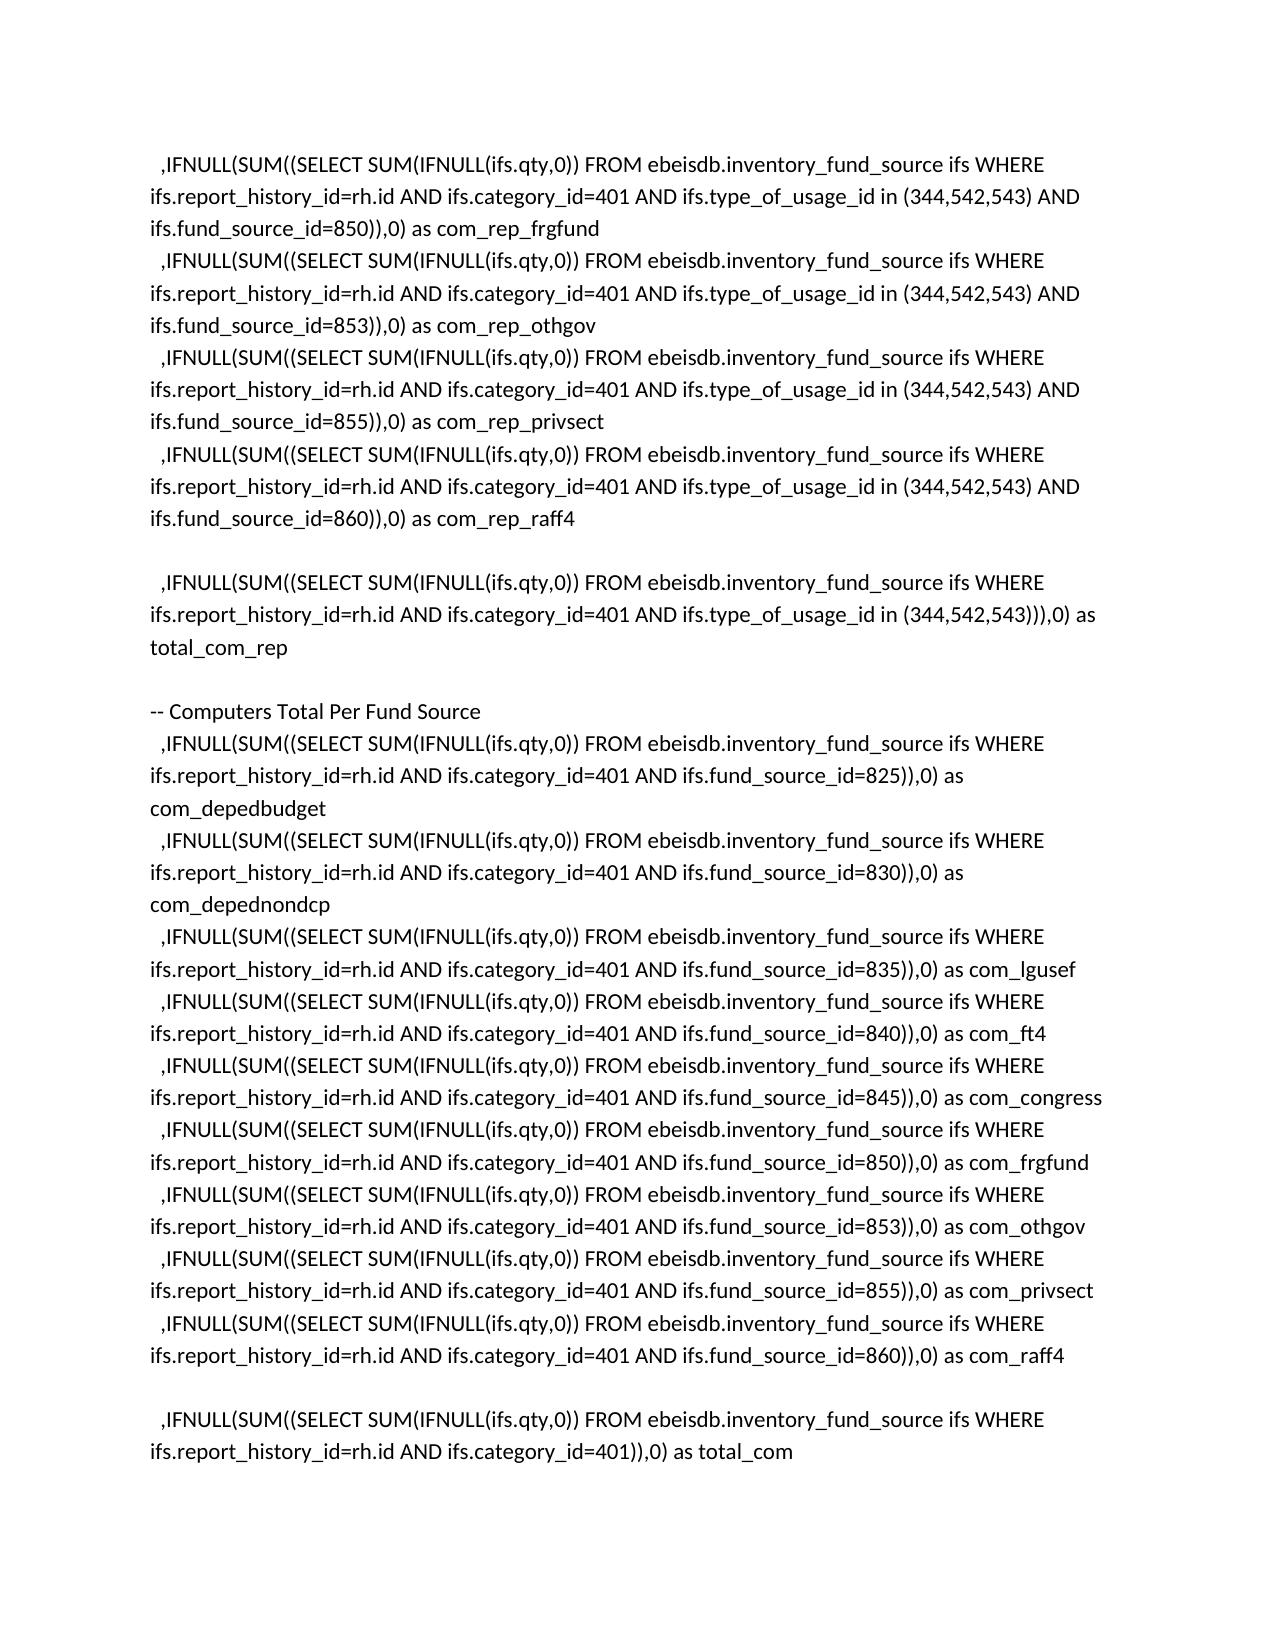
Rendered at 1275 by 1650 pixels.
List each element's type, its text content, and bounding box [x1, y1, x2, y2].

text ,IFNULL(SUM((SELECT SUM(IFNULL(ifs.qty,0)) FROM ebeisdb.inventory_fund_source ifs WHERE ifs.report_history_id=rh.id AND ifs.category_id=401 AND ifs.type_of_usage_id in (344,542,543) AND ifs.fund_source_id=853)),0) as com_rep_othgov [150, 247, 1125, 339]
text ,IFNULL(SUM((SELECT SUM(IFNULL(ifs.qty,0)) FROM ebeisdb.inventory_fund_source ifs WHERE ifs.report_history_id=rh.id AND ifs.category_id=401 AND ifs.fund_source_id=840)),0) as com_ft4 [150, 987, 1125, 1047]
text ,IFNULL(SUM((SELECT SUM(IFNULL(ifs.qty,0)) FROM ebeisdb.inventory_fund_source ifs WHERE ifs.report_history_id=rh.id AND ifs.category_id=401 AND ifs.type_of_usage_id in (344,542,543) AND ifs.fund_source_id=855)),0) as com_rep_privsect [150, 343, 1125, 436]
text ,IFNULL(SUM((SELECT SUM(IFNULL(ifs.qty,0)) FROM ebeisdb.inventory_fund_source ifs WHERE ifs.report_history_id=rh.id AND ifs.category_id=401 AND ifs.fund_source_id=835)),0) as com_lgusef [150, 922, 1125, 983]
text ,IFNULL(SUM((SELECT SUM(IFNULL(ifs.qty,0)) FROM ebeisdb.inventory_fund_source ifs WHERE ifs.report_history_id=rh.id AND ifs.category_id=401 AND ifs.fund_source_id=825)),0) as com_depedbudget [150, 729, 1125, 822]
text ,IFNULL(SUM((SELECT SUM(IFNULL(ifs.qty,0)) FROM ebeisdb.inventory_fund_source ifs WHERE ifs.report_history_id=rh.id AND ifs.category_id=401)),0) as total_com [150, 1405, 1125, 1466]
text ,IFNULL(SUM((SELECT SUM(IFNULL(ifs.qty,0)) FROM ebeisdb.inventory_fund_source ifs WHERE ifs.report_history_id=rh.id AND ifs.category_id=401 AND ifs.fund_source_id=830)),0) as com_depednondcp [150, 826, 1125, 918]
text ,IFNULL(SUM((SELECT SUM(IFNULL(ifs.qty,0)) FROM ebeisdb.inventory_fund_source ifs WHERE ifs.report_history_id=rh.id AND ifs.category_id=401 AND ifs.type_of_usage_id in (344,542,543) AND ifs.fund_source_id=860)),0) as com_rep_raff4 [150, 440, 1125, 532]
text ,IFNULL(SUM((SELECT SUM(IFNULL(ifs.qty,0)) FROM ebeisdb.inventory_fund_source ifs WHERE ifs.report_history_id=rh.id AND ifs.category_id=401 AND ifs.type_of_usage_id in (344,542,543) AND ifs.fund_source_id=850)),0) as com_rep_frgfund [150, 150, 1125, 242]
text ,IFNULL(SUM((SELECT SUM(IFNULL(ifs.qty,0)) FROM ebeisdb.inventory_fund_source ifs WHERE ifs.report_history_id=rh.id AND ifs.category_id=401 AND ifs.fund_source_id=850)),0) as com_frgfund [150, 1116, 1125, 1176]
text ,IFNULL(SUM((SELECT SUM(IFNULL(ifs.qty,0)) FROM ebeisdb.inventory_fund_source ifs WHERE ifs.report_history_id=rh.id AND ifs.category_id=401 AND ifs.fund_source_id=853)),0) as com_othgov [150, 1180, 1125, 1240]
text ,IFNULL(SUM((SELECT SUM(IFNULL(ifs.qty,0)) FROM ebeisdb.inventory_fund_source ifs WHERE ifs.report_history_id=rh.id AND ifs.category_id=401 AND ifs.fund_source_id=860)),0) as com_raff4 [150, 1309, 1125, 1369]
text ,IFNULL(SUM((SELECT SUM(IFNULL(ifs.qty,0)) FROM ebeisdb.inventory_fund_source ifs WHERE ifs.report_history_id=rh.id AND ifs.category_id=401 AND ifs.fund_source_id=855)),0) as com_privsect [150, 1244, 1125, 1304]
text -- Computers Total Per Fund Source [150, 697, 1125, 725]
text ,IFNULL(SUM((SELECT SUM(IFNULL(ifs.qty,0)) FROM ebeisdb.inventory_fund_source ifs WHERE ifs.report_history_id=rh.id AND ifs.category_id=401 AND ifs.fund_source_id=845)),0) as com_congress [150, 1051, 1125, 1111]
text ,IFNULL(SUM((SELECT SUM(IFNULL(ifs.qty,0)) FROM ebeisdb.inventory_fund_source ifs WHERE ifs.report_history_id=rh.id AND ifs.category_id=401 AND ifs.type_of_usage_id in (344,542,543))),0) as total_com_rep [150, 568, 1125, 661]
